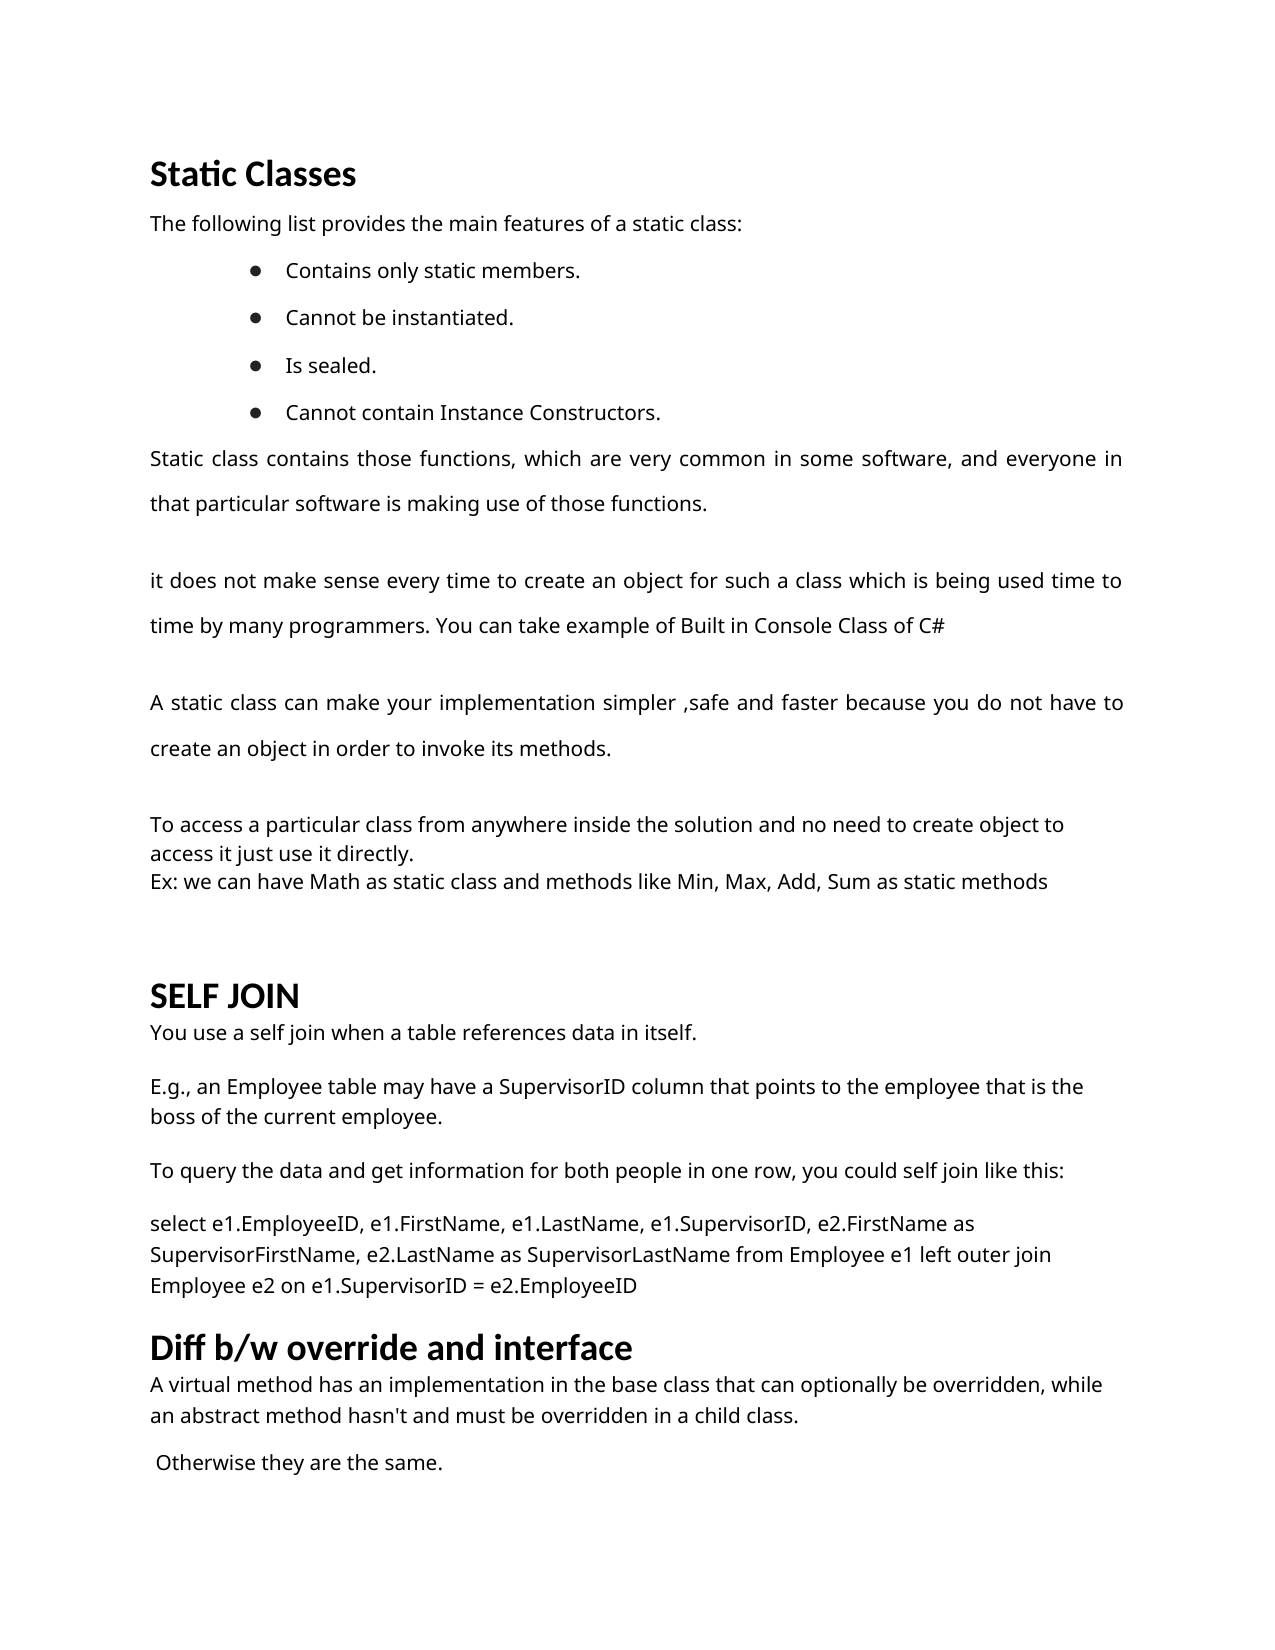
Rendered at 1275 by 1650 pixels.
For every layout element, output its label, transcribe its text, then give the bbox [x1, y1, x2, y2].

list Is sealed. [248, 349, 1162, 379]
text To access a particular class from anywhere inside the solution and no need to create object to access it just use it directly. [150, 810, 1125, 867]
text Diff b/w override and interface [150, 1324, 1125, 1370]
list Cannot contain Instance Constructors. [248, 397, 1162, 426]
text To query the data and get information for both people in one row, you could self join like this: [150, 1156, 1125, 1184]
text A static class can make your implementation simpler ,safe and faster because you do not have to create an object in order to invoke its methods. [150, 688, 1125, 762]
text You use a self join when a table references data in itself. [150, 1018, 1125, 1047]
text it does not make sense every time to create an object for such a class which is being used time to time by many programmers. You can take example of Built in Console Class of C# [150, 566, 1125, 640]
subtitle Static Classes [150, 150, 1125, 196]
text The following list provides the main features of a static class: [150, 209, 1162, 238]
text A virtual method has an implementation in the base class that can optionally be overridden, while an abstract method hasn't and must be overridden in a child class. [150, 1370, 1125, 1429]
text Ex: we can have Math as static class and methods like Min, Max, Add, Sum as static methods [150, 867, 1125, 896]
list Contains only static members. [248, 255, 1162, 284]
text Otherwise they are the same. [150, 1448, 1125, 1476]
list Cannot be instantiated. [248, 302, 1162, 332]
text select e1.EmployeeID, e1.FirstName, e1.LastName, e1.SupervisorID, e2.FirstName as SupervisorFirstName, e2.LastName as SupervisorLastName from Employee e1 left outer join Employee e2 on e1.SupervisorID = e2.EmployeeID [150, 1209, 1125, 1299]
text Static class contains those functions, which are very common in some software, and everyone in that particular software is making use of those functions. [150, 444, 1125, 518]
text SELF JOIN [150, 972, 1125, 1018]
text E.g., an Employee table may have a SupervisorID column that points to the employee that is the boss of the current employee. [150, 1072, 1125, 1131]
